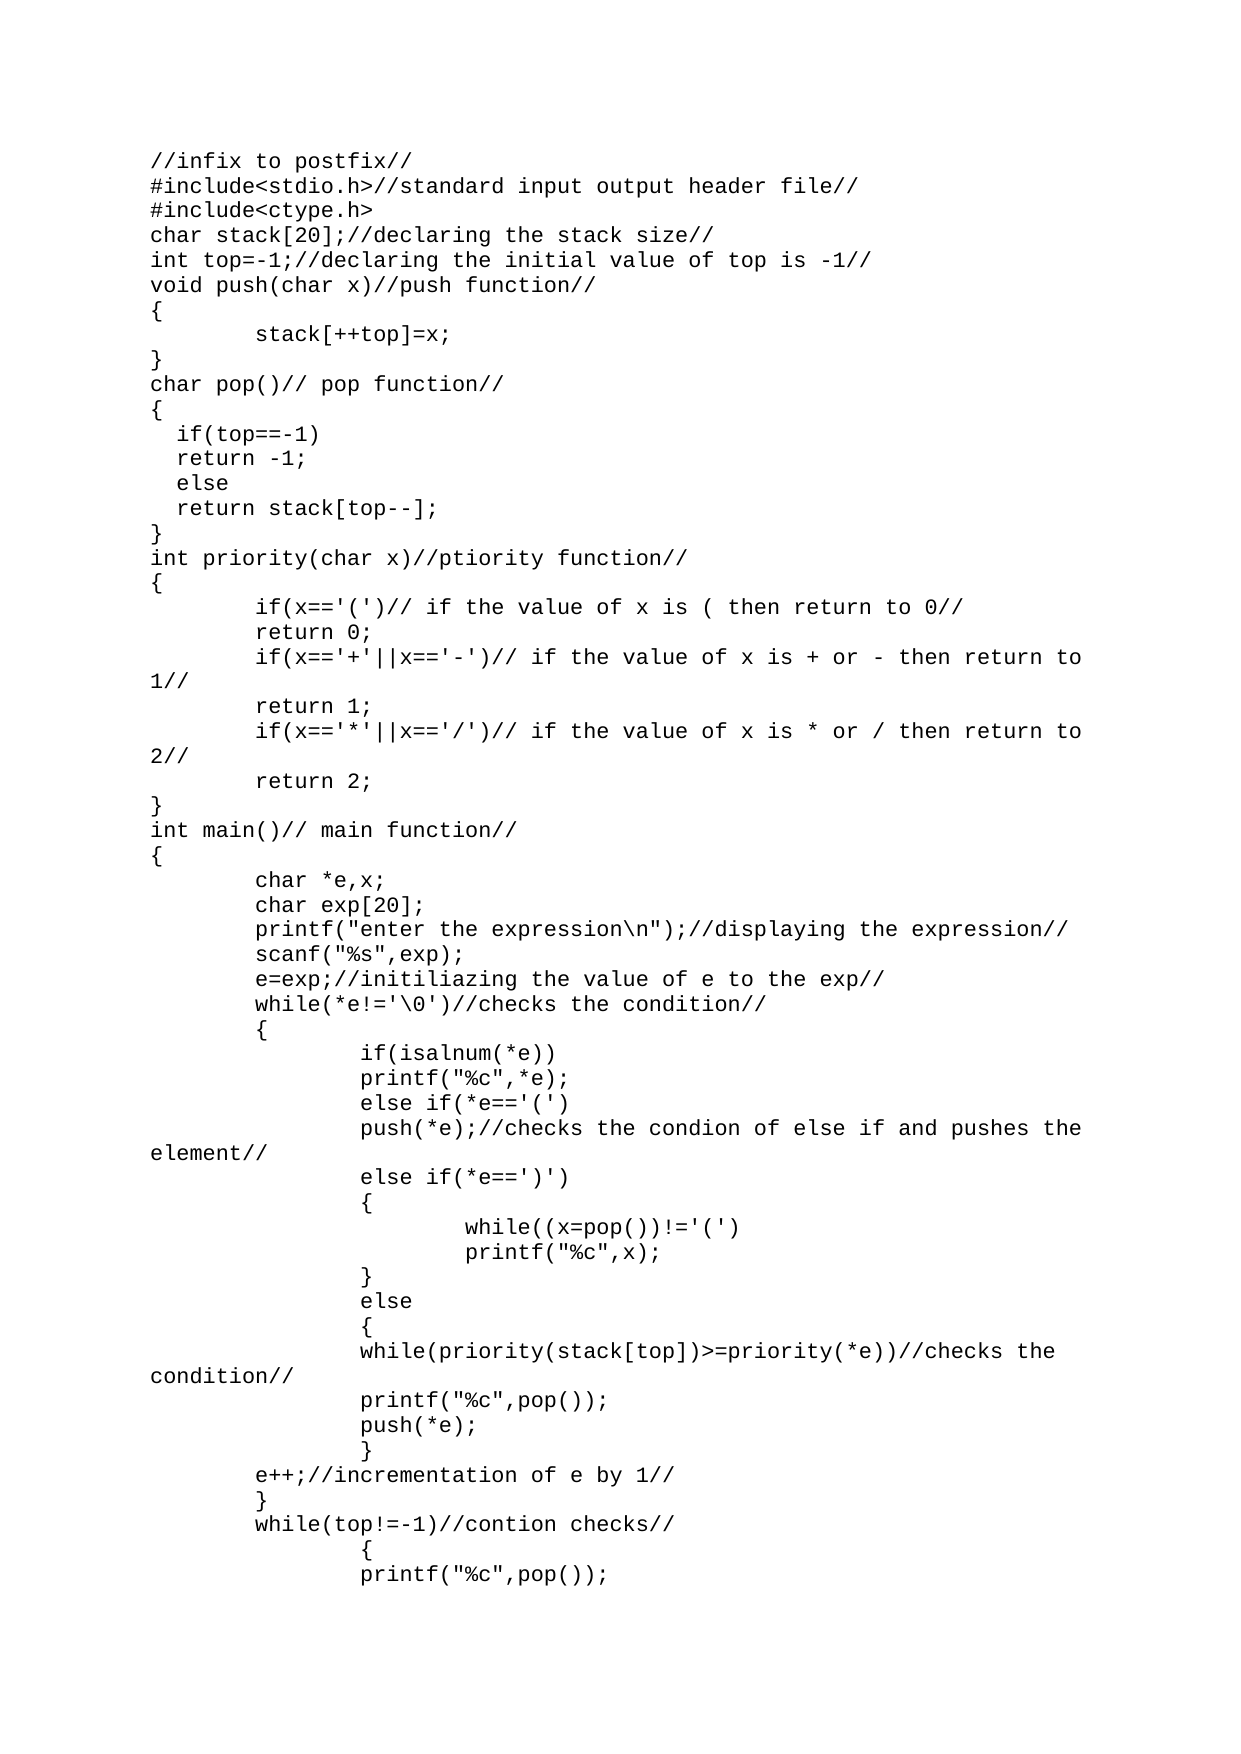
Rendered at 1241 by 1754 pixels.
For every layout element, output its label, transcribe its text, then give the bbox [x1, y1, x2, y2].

text printf("enter the expression\n");//displaying the expression// [150, 918, 1090, 943]
text } [150, 1266, 1090, 1290]
text //infix to postfix// [150, 150, 1090, 175]
text scanf("%s",exp); [150, 943, 1090, 968]
text printf("%c",pop()); [150, 1563, 1090, 1588]
text e++;//incrementation of e by 1// [150, 1464, 1090, 1489]
text else [150, 472, 1090, 497]
text while(*e!='\0')//checks the condition// [150, 993, 1090, 1018]
text char *e,x; [150, 869, 1090, 894]
text } [150, 1489, 1090, 1513]
text return 1; [150, 695, 1090, 720]
text while((x=pop())!='(') [150, 1216, 1090, 1241]
text while(priority(stack[top])>=priority(*e))//checks the condition// [150, 1340, 1090, 1389]
text void push(char x)//push function// [150, 274, 1090, 299]
text return -1; [150, 447, 1090, 472]
text return 0; [150, 621, 1090, 646]
text } [150, 522, 1090, 547]
text } [150, 348, 1090, 373]
text else if(*e=='(') [150, 1092, 1090, 1117]
text { [150, 571, 1090, 596]
text { [150, 1191, 1090, 1216]
text int top=-1;//declaring the initial value of top is -1// [150, 249, 1090, 274]
text } [150, 794, 1090, 819]
text { [150, 1018, 1090, 1042]
text #include<ctype.h> [150, 199, 1090, 224]
text { [150, 398, 1090, 423]
text { [150, 1538, 1090, 1563]
text stack[++top]=x; [150, 323, 1090, 348]
text else [150, 1290, 1090, 1315]
text push(*e); [150, 1414, 1090, 1439]
text int main()// main function// [150, 819, 1090, 844]
text #include<stdio.h>//standard input output header file// [150, 175, 1090, 199]
text if(x=='(')// if the value of x is ( then return to 0// [150, 596, 1090, 621]
text char exp[20]; [150, 894, 1090, 918]
text while(top!=-1)//contion checks// [150, 1513, 1090, 1538]
text { [150, 299, 1090, 323]
text char stack[20];//declaring the stack size// [150, 224, 1090, 249]
text { [150, 1315, 1090, 1340]
text if(top==-1) [150, 423, 1090, 447]
text return stack[top--]; [150, 497, 1090, 522]
text if(isalnum(*e)) [150, 1042, 1090, 1067]
text else if(*e==')') [150, 1166, 1090, 1191]
text printf("%c",x); [150, 1241, 1090, 1266]
text if(x=='*'||x=='/')// if the value of x is * or / then return to 2// [150, 720, 1090, 770]
text int priority(char x)//ptiority function// [150, 547, 1090, 571]
text } [150, 1439, 1090, 1464]
text e=exp;//initiliazing the value of e to the exp// [150, 968, 1090, 993]
text { [150, 844, 1090, 869]
text push(*e);//checks the condion of else if and pushes the element// [150, 1117, 1090, 1166]
text if(x=='+'||x=='-')// if the value of x is + or - then return to 1// [150, 646, 1090, 695]
text printf("%c",pop()); [150, 1389, 1090, 1414]
text printf("%c",*e); [150, 1067, 1090, 1092]
text char pop()// pop function// [150, 373, 1090, 398]
text return 2; [150, 770, 1090, 794]
